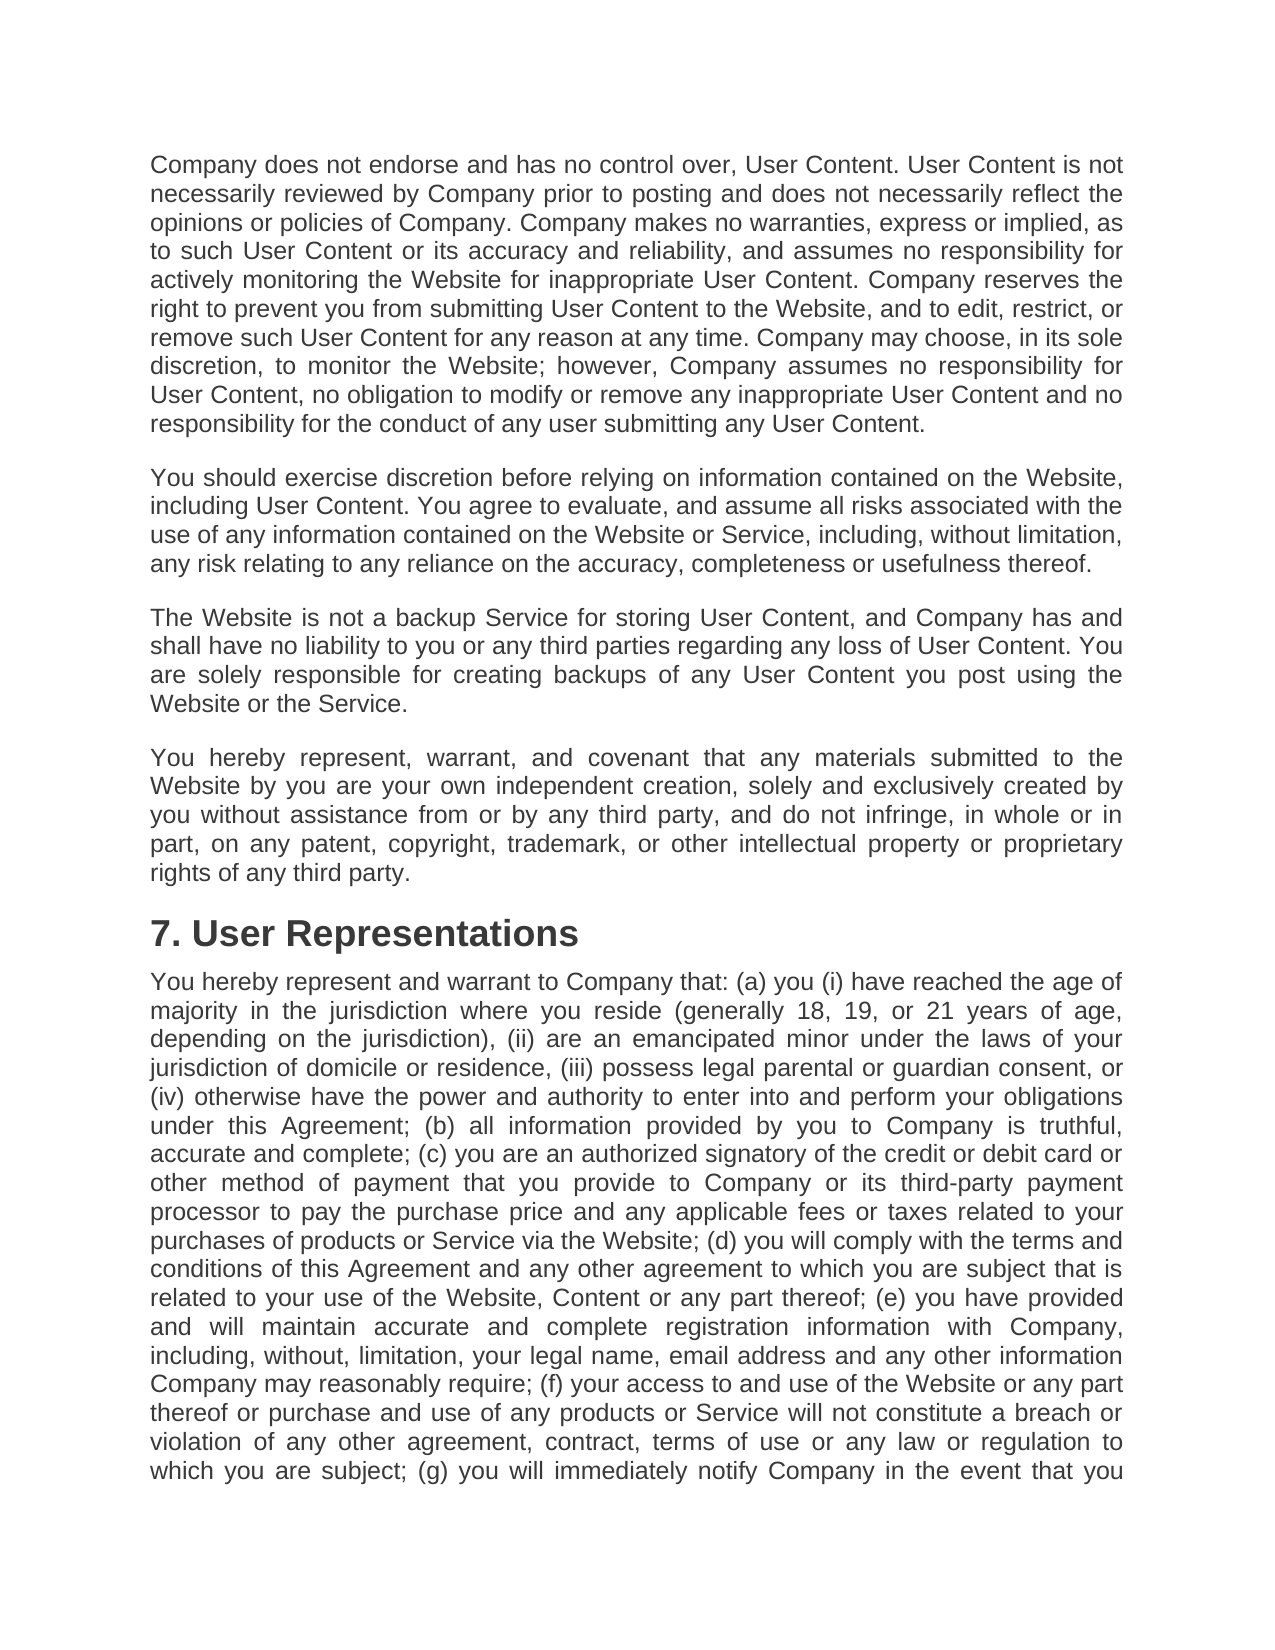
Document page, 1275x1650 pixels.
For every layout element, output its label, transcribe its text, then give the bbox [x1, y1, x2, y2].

text 7. User Representations [150, 911, 1125, 954]
text The Website is not a backup Service for storing User Content, and Company has and shall have no liability to you or any third parties regarding any loss of User Content. You are solely responsible for creating backups of any User Content you post using the Website or the Service. [150, 602, 1125, 717]
text Company does not endorse and has no control over, User Content. User Content is not necessarily reviewed by Company prior to posting and does not necessarily reflect the opinions or policies of Company. Company makes no warranties, express or implied, as to such User Content or its accuracy and reliability, and assumes no responsibility for actively monitoring the Website for inappropriate User Content. Company reserves the right to prevent you from submitting User Content to the Website, and to edit, restrict, or remove such User Content for any reason at any time. Company may choose, in its sole discretion, to monitor the Website; however, Company assumes no responsibility for User Content, no obligation to modify or remove any inappropriate User Content and no responsibility for the conduct of any user submitting any User Content. [150, 150, 1125, 437]
text You should exercise discretion before relying on information contained on the Website, including User Content. You agree to evaluate, and assume all risks associated with the use of any information contained on the Website or Service, including, without limitation, any risk relating to any reliance on the accuracy, completeness or usefulness thereof. [150, 462, 1125, 577]
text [150, 967, 1125, 1484]
text You hereby represent, warrant, and covenant that any materials submitted to the Website by you are your own independent creation, solely and exclusively created by you without assistance from or by any third party, and do not infringe, in whole or in part, on any patent, copyright, trademark, or other intellectual property or proprietary rights of any third party. [150, 742, 1125, 886]
